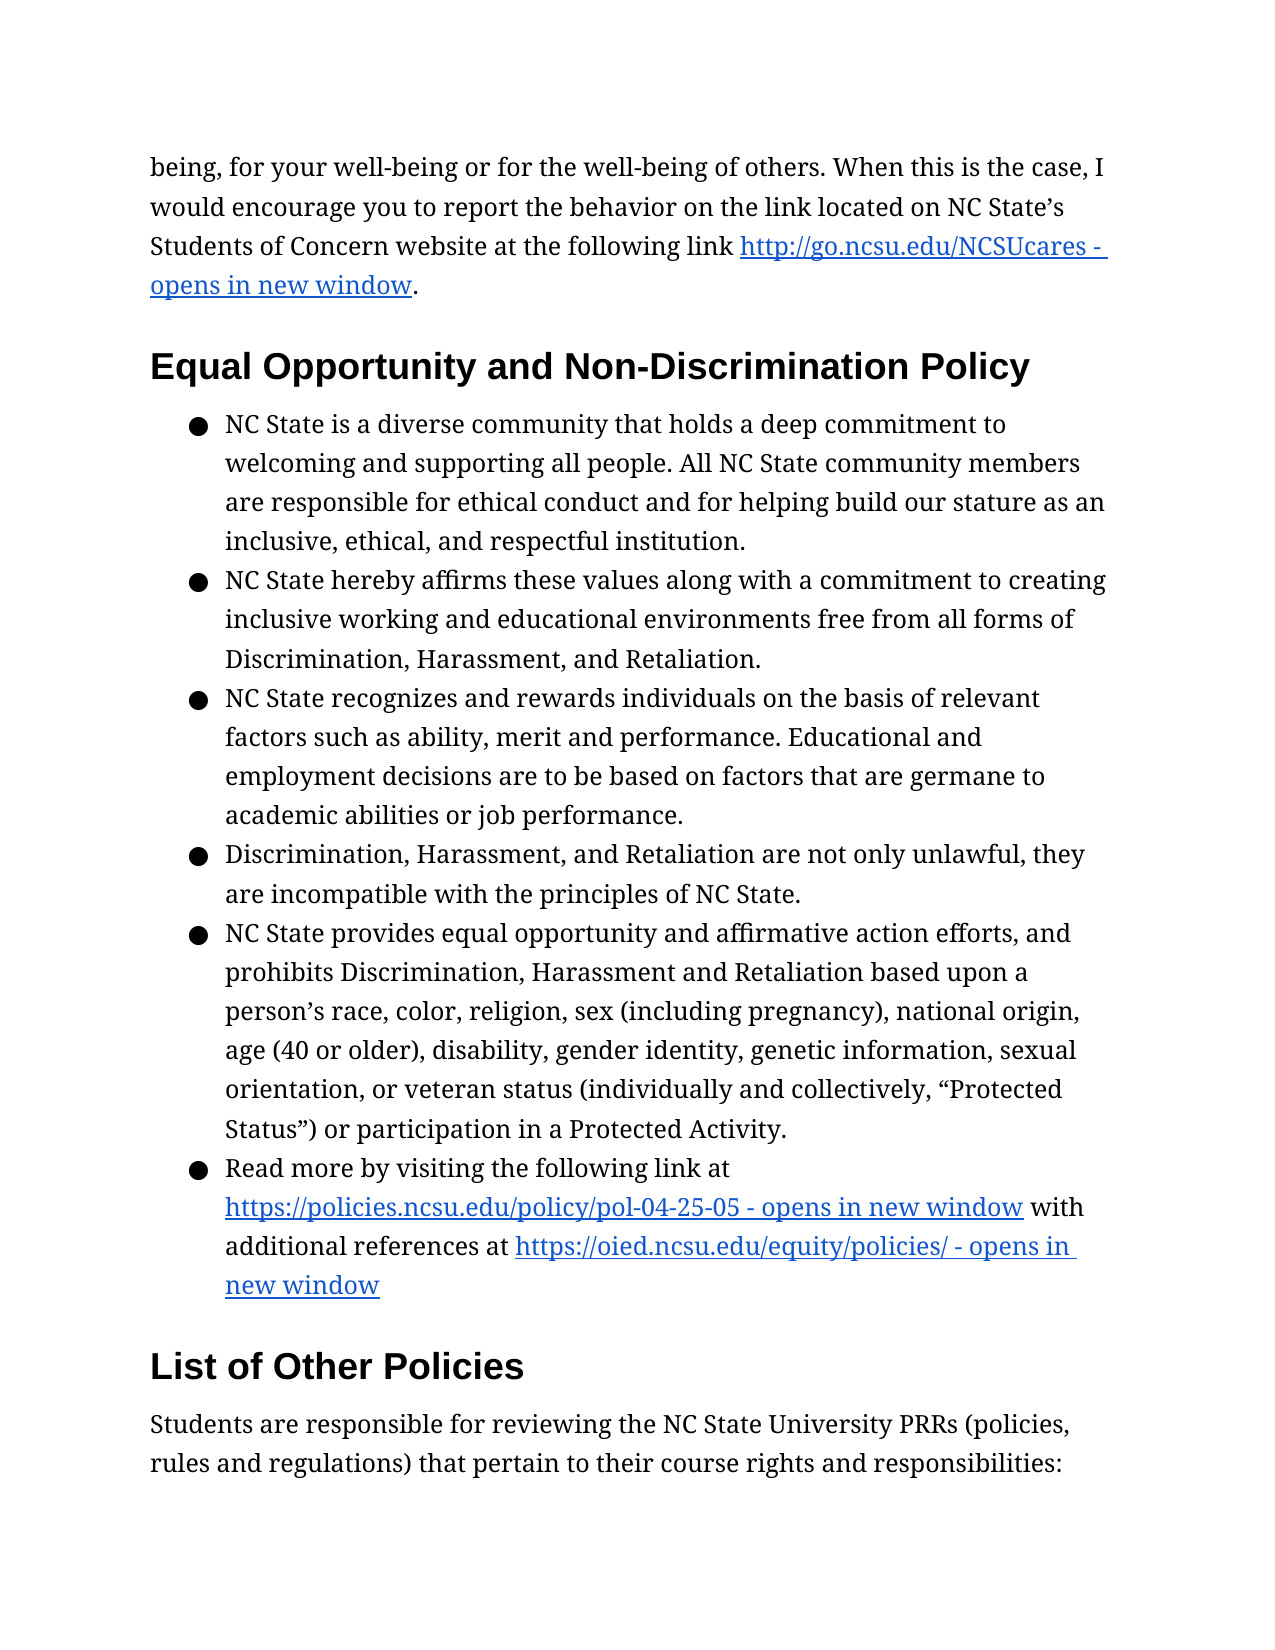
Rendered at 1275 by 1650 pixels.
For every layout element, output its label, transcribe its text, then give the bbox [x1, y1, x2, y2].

list NC State provides equal opportunity and affirmative action efforts, and prohibits Discrimination, Harassment and Retaliation based upon a person’s race, color, religion, sex (including pregnancy), national origin, age (40 or older), disability, gender identity, genetic information, sexual orientation, or veteran status (individually and collectively, “Protected Status”) or participation in a Protected Activity. [187, 915, 1125, 1145]
list Discrimination, Harassment, and Retaliation are not only unlawful, they are incompatible with the principles of NC State. [187, 837, 1125, 910]
text Students are responsible for reviewing the NC State University PRRs (policies, rules and regulations) that pertain to their course rights and responsibilities: [150, 1407, 1125, 1480]
subtitle List of Other Policies [150, 1344, 1125, 1388]
list NC State hereby affirms these values along with a commitment to creating inclusive working and educational environments free from all forms of Discrimination, Harassment, and Retaliation. [187, 563, 1125, 675]
subtitle Equal Opportunity and Non-Discrimination Policy [150, 344, 1125, 387]
list NC State recognizes and rewards individuals on the basis of relevant factors such as ability, merit and performance. Educational and employment decisions are to be based on factors that are germane to academic abilities or job performance. [187, 680, 1125, 832]
list NC State is a diverse community that holds a deep commitment to welcoming and supporting all people. All NC State community members are responsible for ethical conduct and for helping build our stature as an inclusive, ethical, and respectful institution. [187, 406, 1125, 558]
list Read more by visiting the following link at https://policies.ncsu.edu/policy/pol-04-25-05 - opens in new window with additional references at https://oied.ncsu.edu/equity/policies/ - opens in new window [187, 1150, 1125, 1302]
